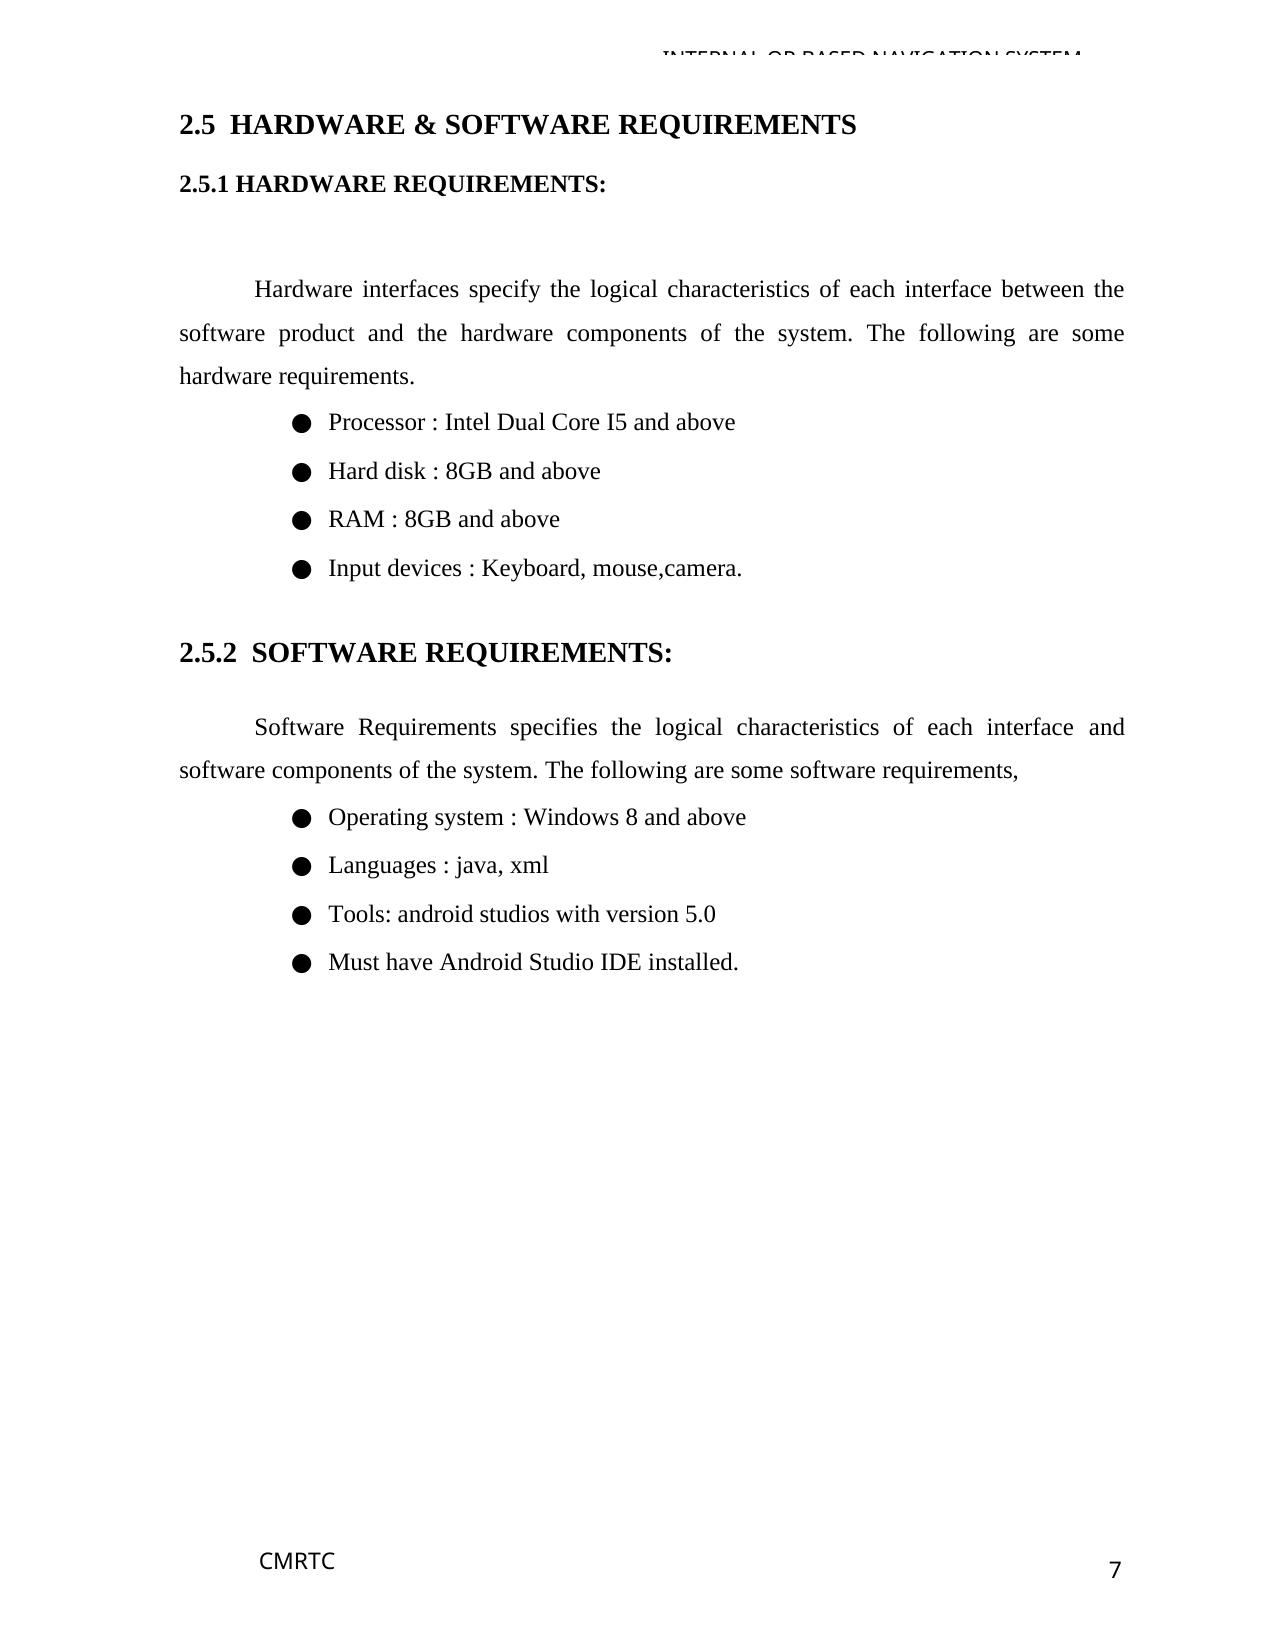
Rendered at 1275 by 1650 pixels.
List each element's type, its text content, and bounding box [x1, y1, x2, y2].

list Hard disk : 8GB and above [291, 452, 1139, 486]
list Operating system : Windows 8 and above [291, 798, 1139, 832]
list Processor : Intel Dual Core I5 and above [291, 404, 1139, 438]
subtitle 2.5.2 SOFTWARE REQUIREMENTS: [179, 635, 1139, 669]
list RAM : 8GB and above [291, 501, 1139, 535]
subtitle 2.5.1 HARDWARE REQUIREMENTS: [179, 169, 1139, 198]
list Languages : java, xml [291, 847, 1139, 881]
subtitle 2.5 HARDWARE & SOFTWARE REQUIREMENTS [179, 107, 1124, 140]
text Software Requirements specifies the logical characteristics of each interface and software components of the system. The following are some software requirements, [179, 712, 1125, 784]
text Hardware interfaces specify the logical characteristics of each interface between the software product and the hardware components of the system. The following are some hardware requirements. [179, 274, 1125, 389]
list Tools: android studios with version 5.0 [291, 895, 1139, 929]
list Must have Android Studio IDE installed. [291, 944, 1139, 978]
list Input devices : Keyboard, mouse,camera. [291, 549, 1139, 583]
